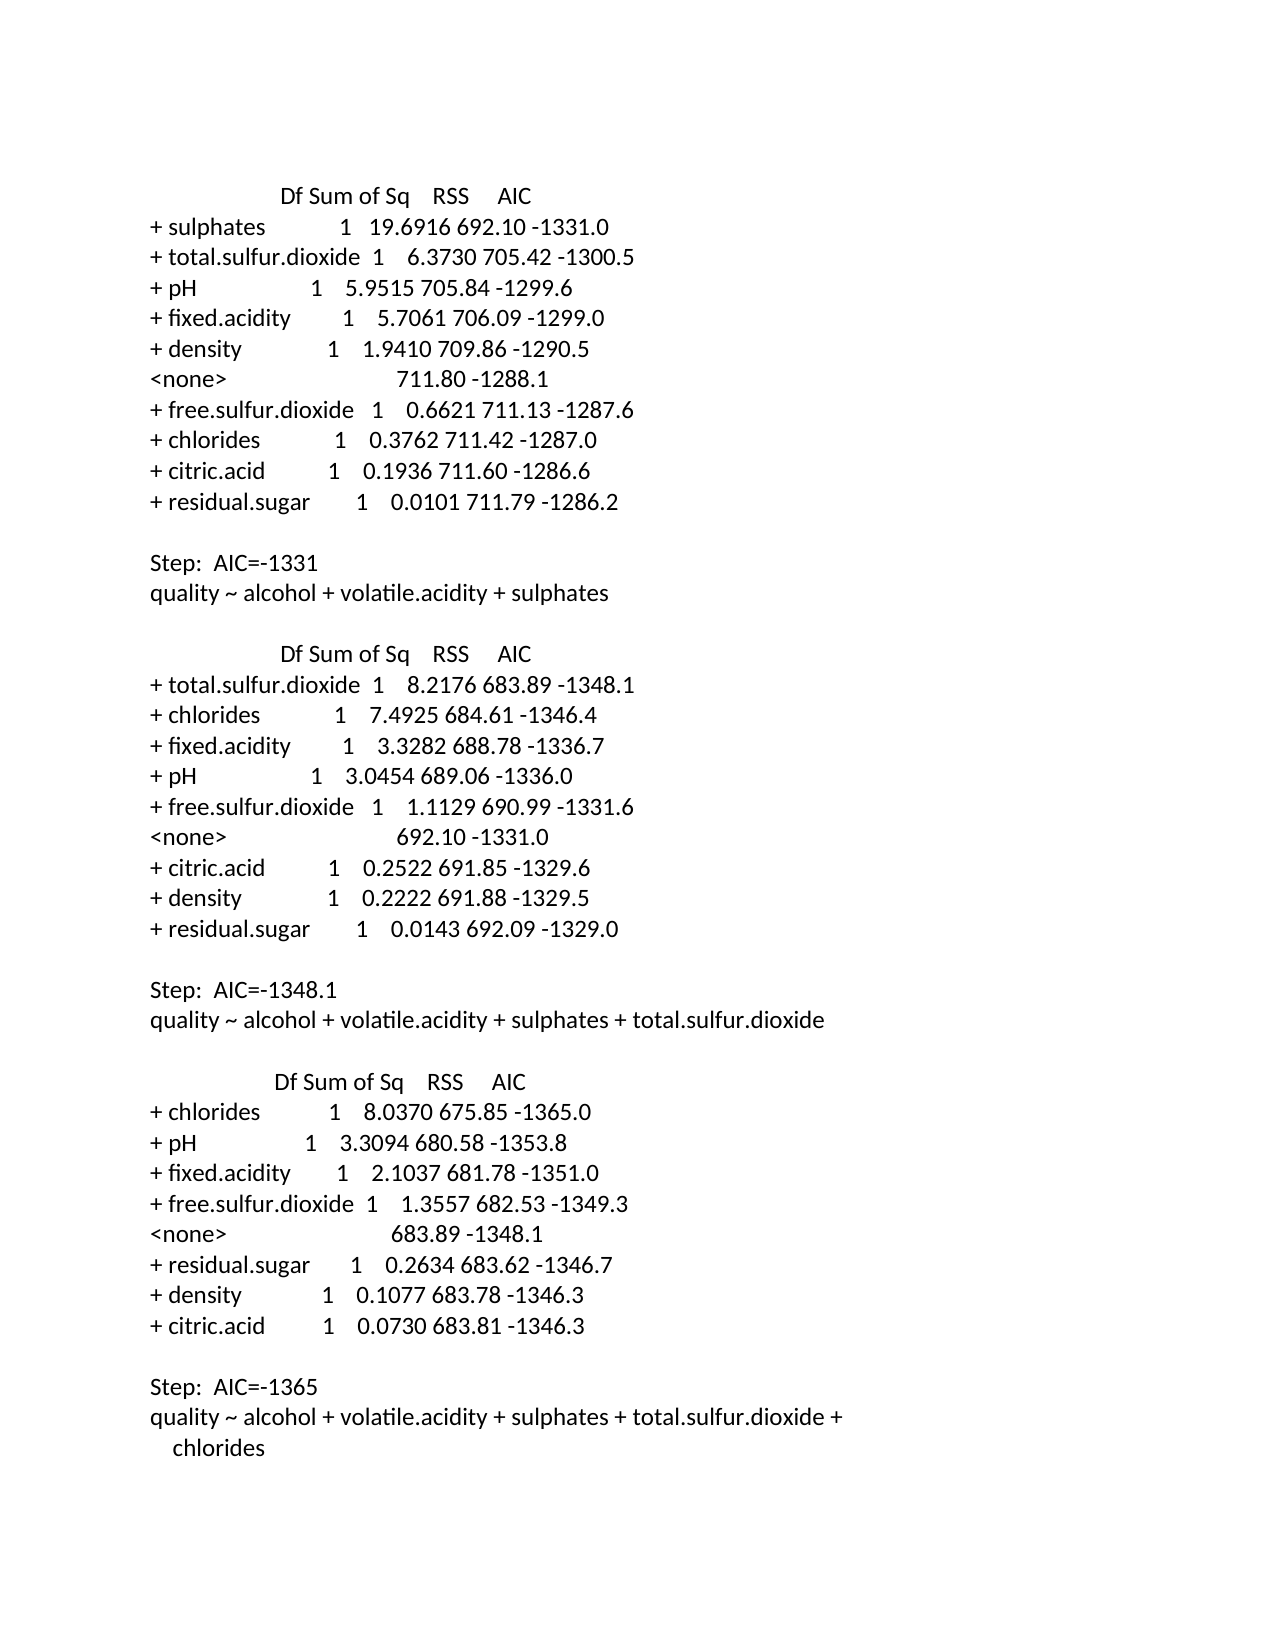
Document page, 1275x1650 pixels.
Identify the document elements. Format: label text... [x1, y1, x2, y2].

text + free.sulfur.dioxide 1 1.1129 690.99 -1331.6 [150, 791, 1125, 821]
text + chlorides 1 7.4925 684.61 -1346.4 [150, 699, 1125, 730]
text Step: AIC=-1365 [150, 1371, 1125, 1401]
text + pH 1 3.3094 680.58 -1353.8 [150, 1127, 1125, 1157]
text <none> 683.89 -1348.1 [150, 1218, 1125, 1249]
text chlorides [150, 1432, 1125, 1462]
text + residual.sugar 1 0.0101 711.79 -1286.2 [150, 486, 1125, 516]
text Step: AIC=-1331 [150, 547, 1125, 577]
text + fixed.acidity 1 2.1037 681.78 -1351.0 [150, 1157, 1125, 1188]
text Df Sum of Sq RSS AIC [150, 1066, 1125, 1096]
text quality ~ alcohol + volatile.acidity + sulphates + total.sulfur.dioxide [150, 1004, 1125, 1035]
text <none> 711.80 -1288.1 [150, 364, 1125, 394]
text Step: AIC=-1348.1 [150, 974, 1125, 1004]
text + free.sulfur.dioxide 1 0.6621 711.13 -1287.6 [150, 394, 1125, 425]
text + residual.sugar 1 0.2634 683.62 -1346.7 [150, 1249, 1125, 1279]
text + citric.acid 1 0.0730 683.81 -1346.3 [150, 1310, 1125, 1340]
text + fixed.acidity 1 5.7061 706.09 -1299.0 [150, 303, 1125, 333]
text quality ~ alcohol + volatile.acidity + sulphates + total.sulfur.dioxide + [150, 1401, 1125, 1432]
text + density 1 1.9410 709.86 -1290.5 [150, 333, 1125, 364]
text + chlorides 1 8.0370 675.85 -1365.0 [150, 1096, 1125, 1127]
text + total.sulfur.dioxide 1 8.2176 683.89 -1348.1 [150, 669, 1125, 699]
text Df Sum of Sq RSS AIC [150, 638, 1125, 669]
text quality ~ alcohol + volatile.acidity + sulphates [150, 577, 1125, 608]
text Df Sum of Sq RSS AIC [150, 181, 1125, 211]
text + pH 1 3.0454 689.06 -1336.0 [150, 760, 1125, 791]
text + chlorides 1 0.3762 711.42 -1287.0 [150, 425, 1125, 455]
text <none> 692.10 -1331.0 [150, 821, 1125, 852]
text + fixed.acidity 1 3.3282 688.78 -1336.7 [150, 730, 1125, 760]
text + sulphates 1 19.6916 692.10 -1331.0 [150, 211, 1125, 242]
text + density 1 0.1077 683.78 -1346.3 [150, 1279, 1125, 1310]
text + total.sulfur.dioxide 1 6.3730 705.42 -1300.5 [150, 242, 1125, 272]
text + citric.acid 1 0.1936 711.60 -1286.6 [150, 455, 1125, 486]
text + density 1 0.2222 691.88 -1329.5 [150, 882, 1125, 913]
text + citric.acid 1 0.2522 691.85 -1329.6 [150, 852, 1125, 882]
text + pH 1 5.9515 705.84 -1299.6 [150, 272, 1125, 303]
text + free.sulfur.dioxide 1 1.3557 682.53 -1349.3 [150, 1188, 1125, 1218]
text + residual.sugar 1 0.0143 692.09 -1329.0 [150, 913, 1125, 943]
